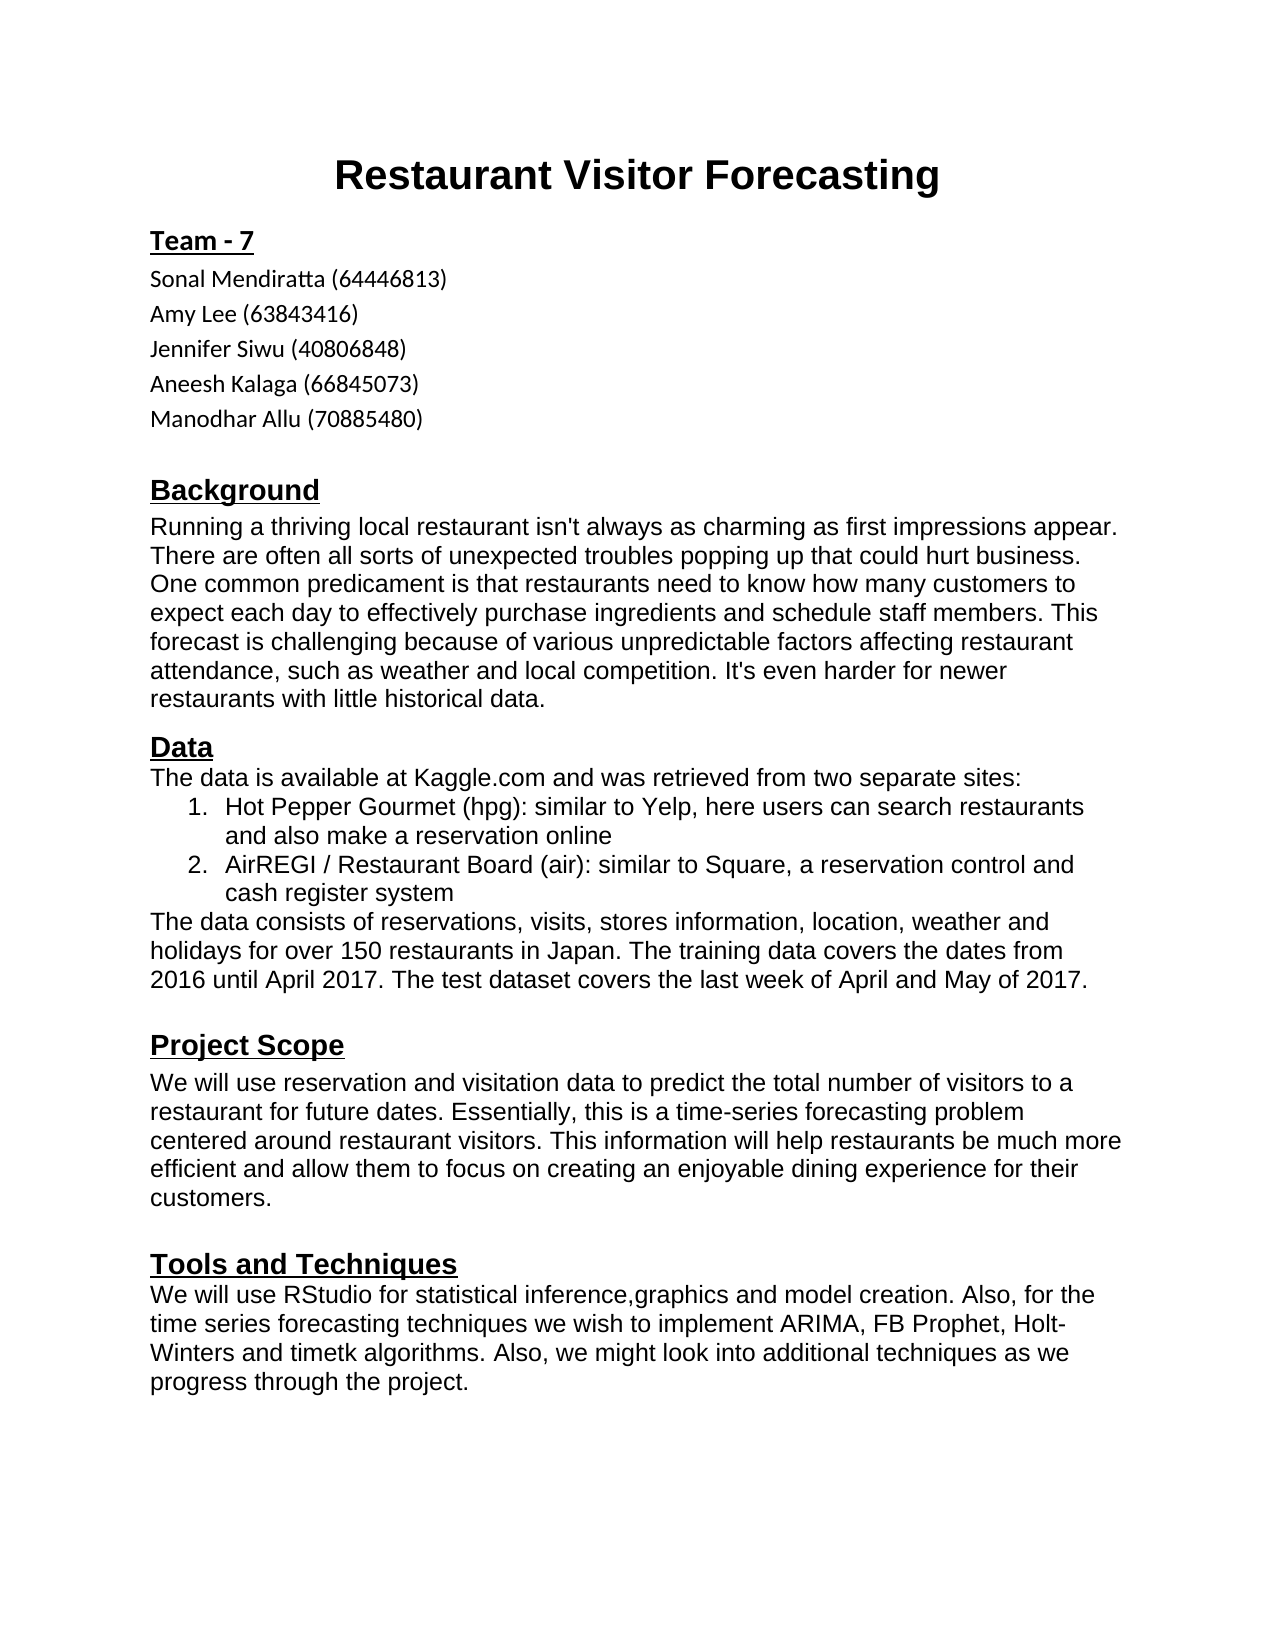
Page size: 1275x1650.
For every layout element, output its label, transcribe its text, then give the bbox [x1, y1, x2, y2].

text Aneesh Kalaga (66845073) [150, 368, 1125, 399]
text We will use RStudio for statistical inference,graphics and model creation. Also, for the time series forecasting techniques we wish to implement ARIMA, FB Prophet, Holt-Winters and timetk algorithms. Also, we might look into additional techniques as we progress through the project. [150, 1280, 1125, 1395]
list AirREGI / Restaurant Board (air): similar to Square, a reservation control and cash register system [187, 849, 1125, 907]
text Amy Lee (63843416) [150, 298, 1125, 329]
subtitle Restaurant Visitor Forecasting [150, 150, 1125, 198]
text Project Scope [150, 1028, 1125, 1062]
text Manodhar Allu (70885480) [150, 403, 1125, 434]
text Tools and Techniques [150, 1247, 1125, 1280]
text Sonal Mendiratta (64446813) [150, 263, 1125, 294]
text Team - 7 [150, 222, 1125, 258]
text Background [150, 473, 1125, 507]
text We will use reservation and visitation data to predict the total number of visitors to a restaurant for future dates. Essentially, this is a time-series forecasting problem centered around restaurant visitors. This information will help restaurants be much more efficient and allow them to focus on creating an enjoyable dining experience for their customers. [272, 1068, 1125, 1212]
text The data is available at Kaggle.com and was retrieved from two separate sites: [150, 763, 1125, 792]
text Data [150, 730, 1125, 763]
text Jennifer Siwu (40806848) [150, 333, 1125, 364]
text Running a thriving local restaurant isn't always as charming as first impressions appear. There are often all sorts of unexpected troubles popping up that could hurt business. One common predicament is that restaurants need to know how many customers to expect each day to effectively purchase ingredients and schedule staff members. This forecast is challenging because of various unpredictable factors affecting restaurant attendance, such as weather and local competition. It's even harder for newer restaurants with little historical data. [150, 512, 1125, 713]
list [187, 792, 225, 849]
text The data consists of reservations, visits, stores information, location, weather and holidays for over 150 restaurants in Japan. The training data covers the dates from 2016 until April 2017. The test dataset covers the last week of April and May of 2017. [150, 907, 1125, 993]
list Hot Pepper Gourmet (hpg): similar to Yelp, here users can search restaurants and also make a reservation online [613, 792, 1125, 849]
